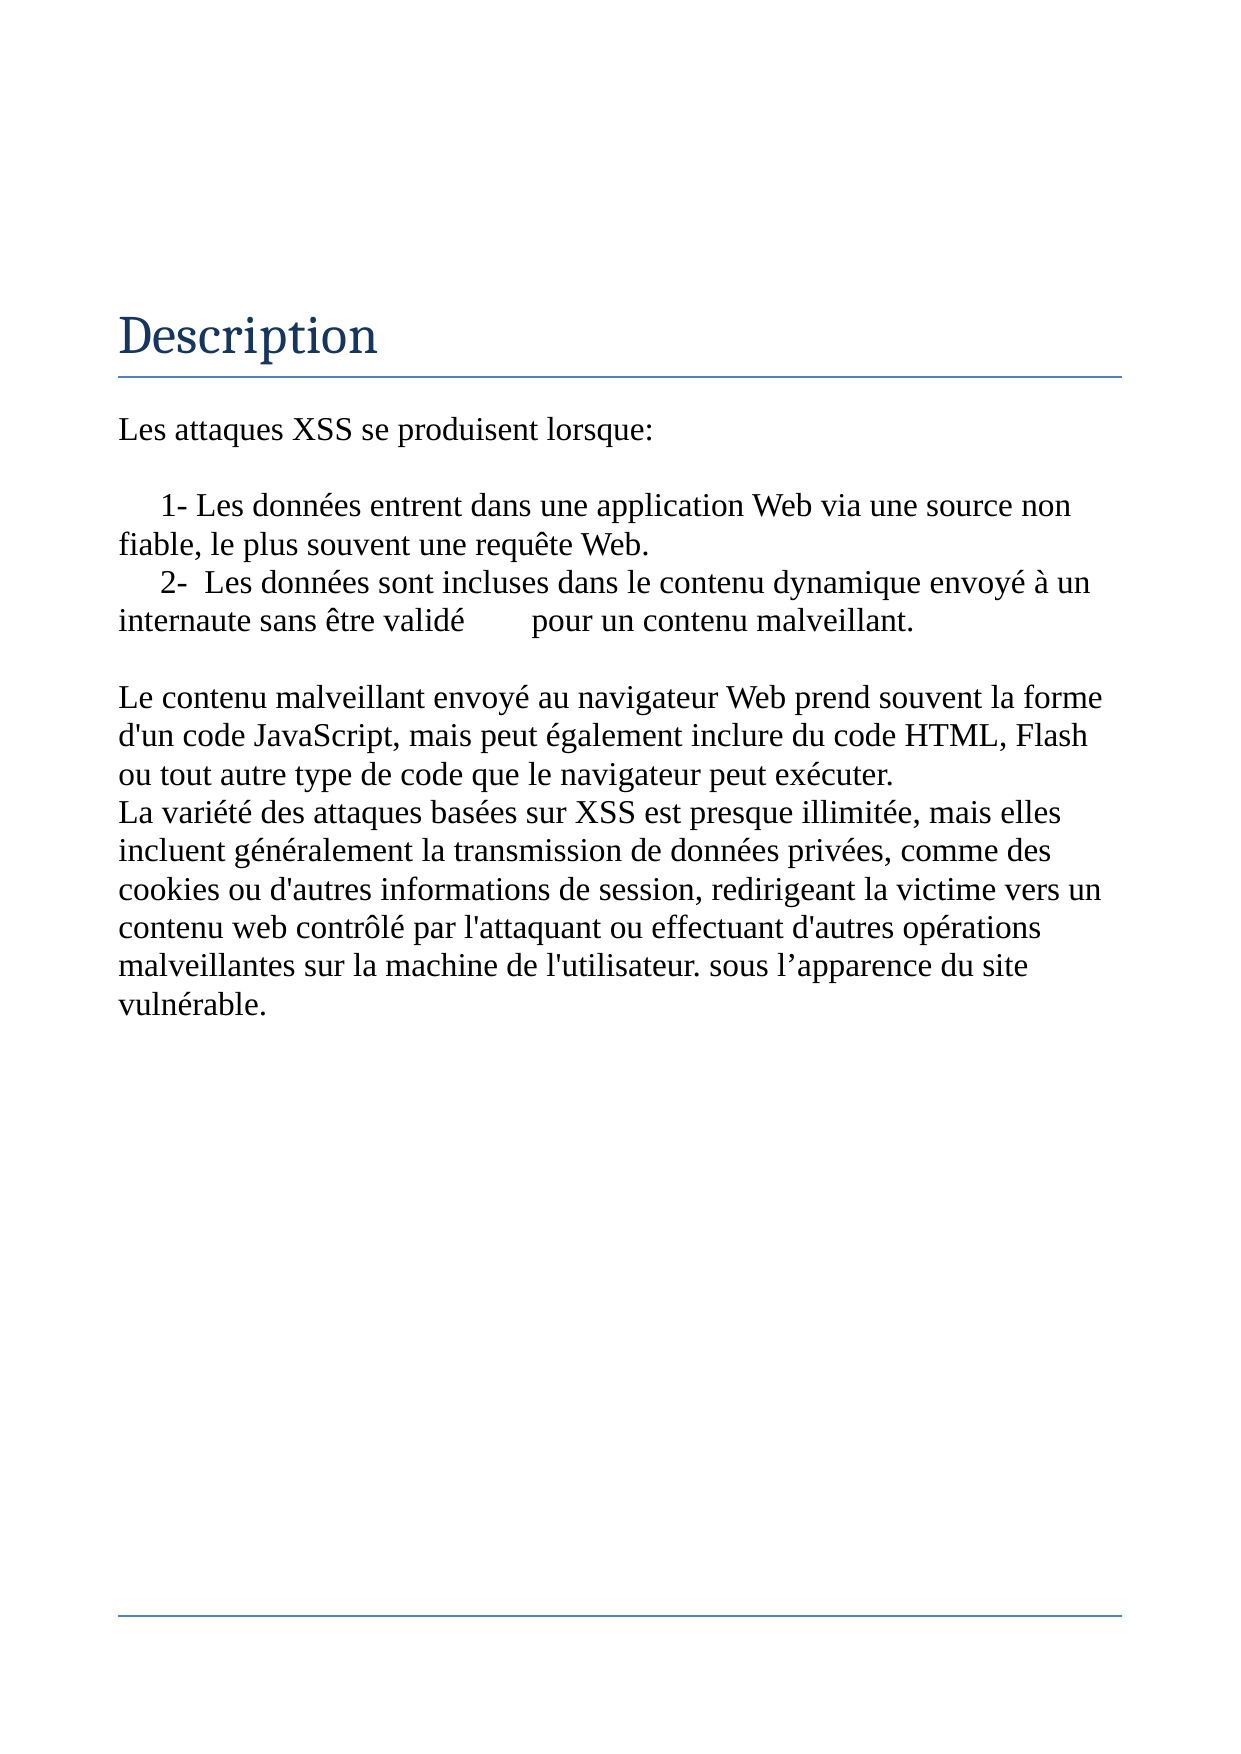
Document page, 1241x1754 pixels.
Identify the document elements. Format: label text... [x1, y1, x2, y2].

text Les attaques XSS se produisent lorsque: [118, 409, 1122, 447]
text 1- Les données entrent dans une application Web via une source non fiable, le plus souvent une requête Web. [118, 486, 1122, 562]
text 2- Les données sont incluses dans le contenu dynamique envoyé à un internaute sans être validé pour un contenu malveillant. [118, 562, 1122, 639]
title Description [118, 305, 1122, 376]
text Le contenu malveillant envoyé au navigateur Web prend souvent la forme d'un code JavaScript, mais peut également inclure du code HTML, Flash ou tout autre type de code que le navigateur peut exécuter. [118, 677, 1122, 792]
text La variété des attaques basées sur XSS est presque illimitée, mais elles incluent généralement la transmission de données privées, comme des cookies ou d'autres informations de session, redirigeant la victime vers un contenu web contrôlé par l'attaquant ou effectuant d'autres opérations malveillantes sur la machine de l'utilisateur. sous l’apparence du site vulnérable. [118, 792, 1122, 1022]
